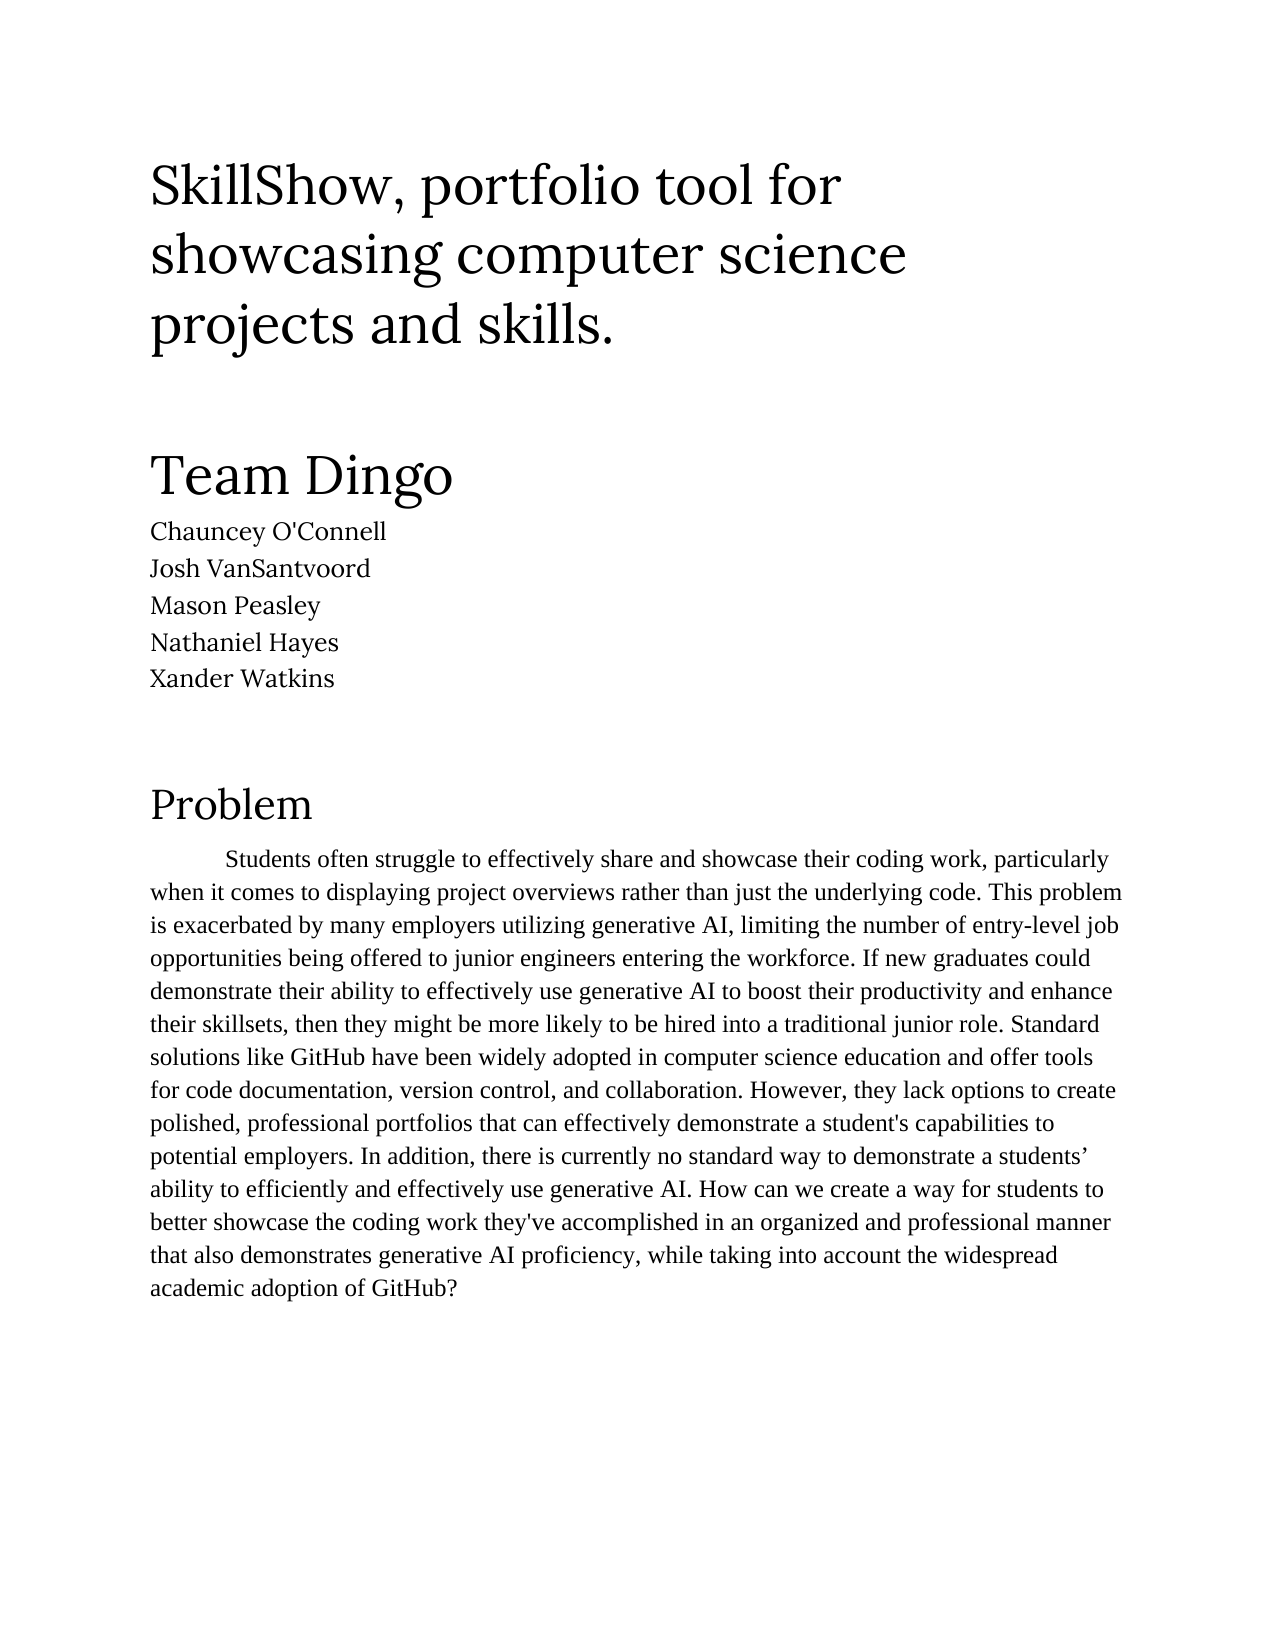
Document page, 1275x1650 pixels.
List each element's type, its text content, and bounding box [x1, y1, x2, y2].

text Xander Watkins [150, 663, 1125, 695]
title SkillShow, portfolio tool for showcasing computer science projects and skills. [150, 150, 1125, 358]
text Nathaniel Hayes [150, 626, 1125, 658]
text Chauncey O'Connell [150, 516, 1125, 548]
text Students often struggle to effectively share and showcase their coding work, particularly when it comes to displaying project overviews rather than just the underlying code. This problem is exacerbated by many employers utilizing generative AI, limiting the number of entry-level job opportunities being offered to junior engineers entering the workforce. If new graduates could demonstrate their ability to effectively use generative AI to boost their productivity and enhance their skillsets, then they might be more likely to be hired into a traditional junior role. Standard solutions like GitHub have been widely adopted in computer science education and offer tools for code documentation, version control, and collaboration. However, they lack options to create polished, professional portfolios that can effectively demonstrate a student's capabilities to potential employers. In addition, there is currently no standard way to demonstrate a students’ ability to efficiently and effectively use generative AI. How can we create a way for students to better showcase the coding work they've accomplished in an organized and professional manner that also demonstrates generative AI proficiency, while taking into account the widespread academic adoption of GitHub? [150, 844, 1125, 1302]
text Mason Peasley [150, 589, 1125, 621]
title Team Dingo [150, 440, 1125, 509]
subtitle Problem [150, 778, 1125, 831]
text Josh VanSantvoord [150, 552, 1125, 584]
